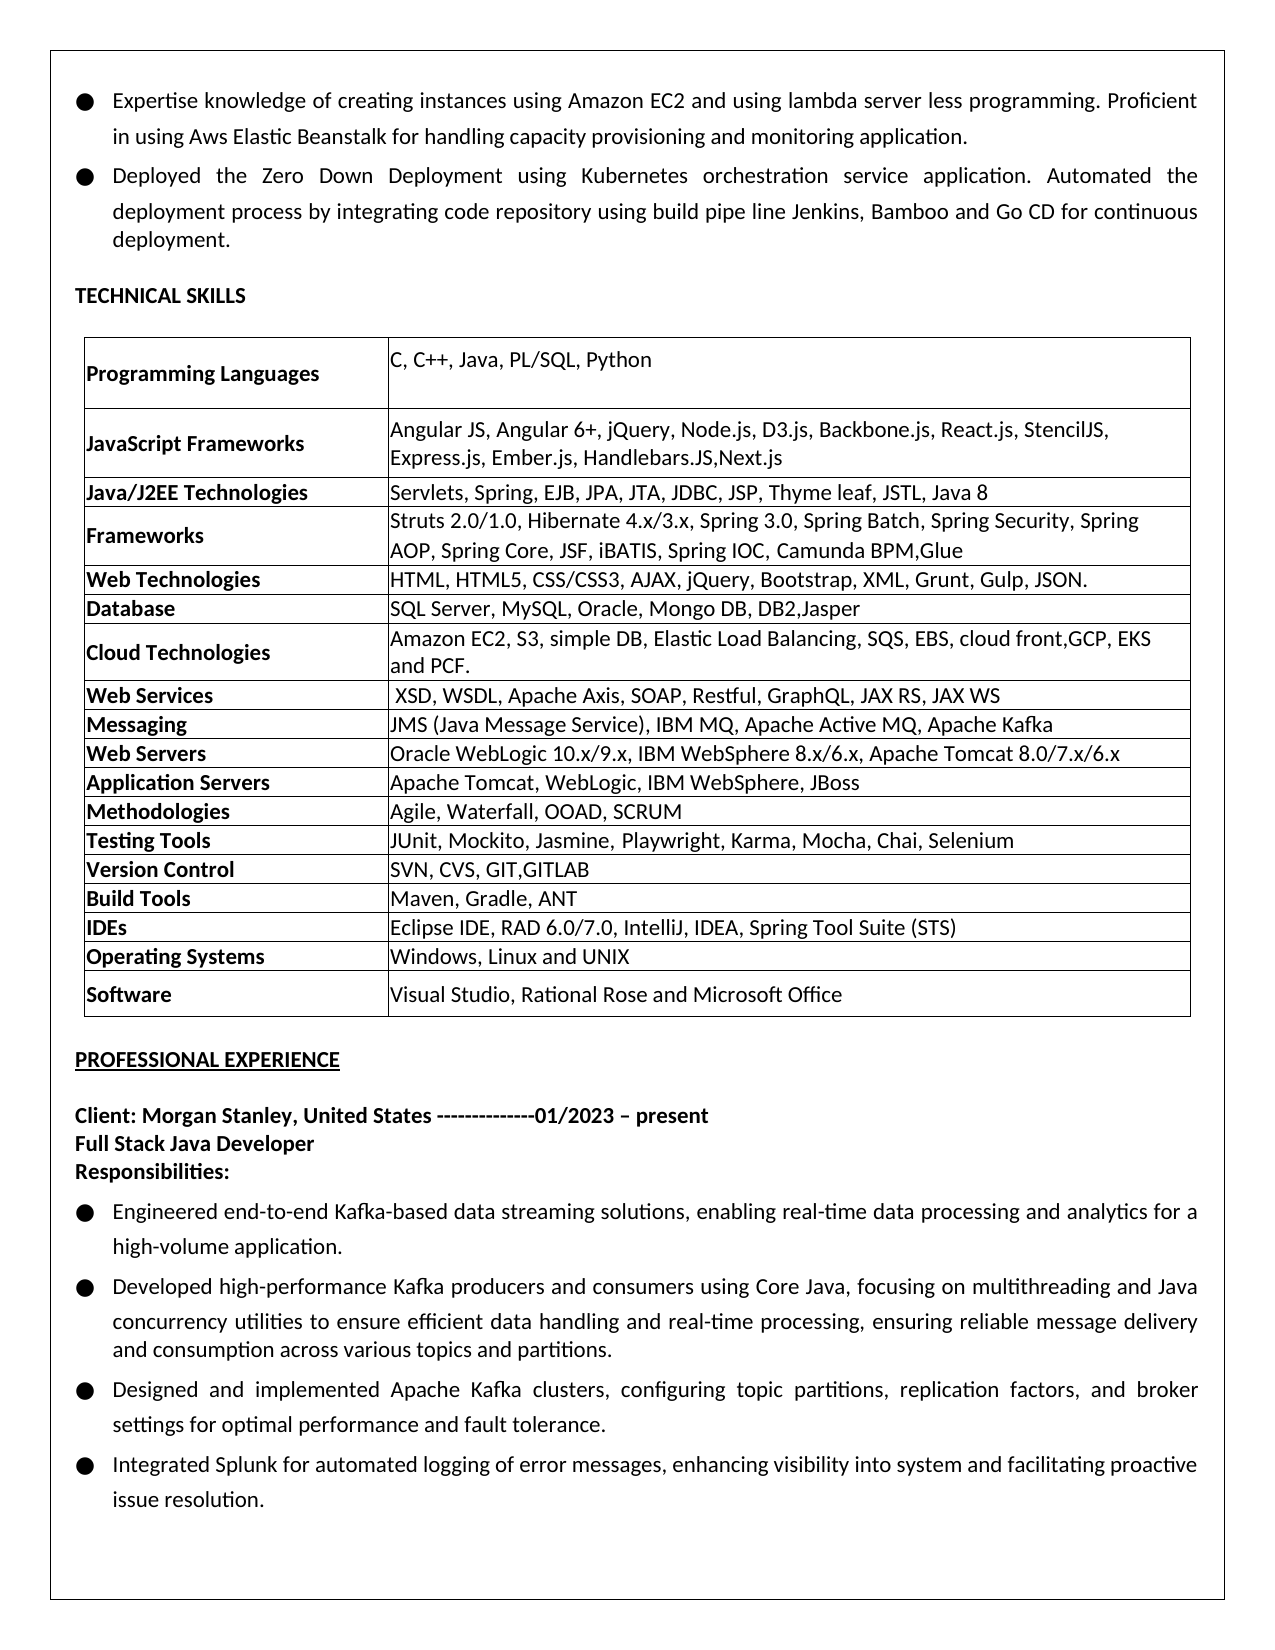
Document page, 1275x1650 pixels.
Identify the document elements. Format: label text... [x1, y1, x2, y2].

table_header Programming Languages [85, 338, 388, 408]
table_cell JMS (Java Message Service), IBM MQ, Apache Active MQ, Apache Kafka [389, 710, 1190, 738]
table_cell Web Services [85, 681, 388, 709]
table_cell Messaging [85, 710, 388, 738]
list Designed and implemented Apache Kafka clusters, configuring topic partitions, replication factors, and broker settings for optimal performance and fault tolerance. [75, 1363, 1200, 1438]
table_cell Build Tools [85, 884, 388, 912]
list Deployed the Zero Down Deployment using Kubernetes orchestration service application. Automated the deployment process by integrating code repository using build pipe line Jenkins, Bamboo and Go CD for continuous deployment. [75, 150, 1200, 253]
table_cell Visual Studio, Rational Rose and Microsoft Office [389, 971, 1190, 1016]
table_cell Web Servers [85, 739, 388, 767]
table_cell Version Control [85, 855, 388, 883]
text Responsibilities: [75, 1157, 1200, 1185]
text TECHNICAL SKILLS [75, 281, 1200, 309]
table_cell Windows, Linux and UNIX [389, 942, 1190, 970]
table_cell JavaScript Frameworks [85, 409, 388, 477]
table_cell Software [85, 971, 388, 1016]
table_cell IDEs [85, 913, 388, 941]
table_cell Database [85, 595, 388, 623]
list Developed high-performance Kafka producers and consumers using Core Java, focusing on multithreading and Java concurrency utilities to ensure efficient data handling and real-time processing, ensuring reliable message delivery and consumption across various topics and partitions. [75, 1260, 1200, 1363]
table_cell JUnit, Mockito, Jasmine, Playwright, Karma, Mocha, Chai, Selenium [389, 826, 1190, 854]
subtitle Client: Morgan Stanley, United States --------------01/2023 – present [75, 1101, 1200, 1129]
table_cell Eclipse IDE, RAD 6.0/7.0, IntelliJ, IDEA, Spring Tool Suite (STS) [389, 913, 1190, 941]
table_cell Testing Tools [85, 826, 388, 854]
table_cell HTML, HTML5, CSS/CSS3, AJAX, jQuery, Bootstrap, XML, Grunt, Gulp, JSON. [389, 566, 1190, 593]
table_cell Amazon EC2, S3, simple DB, Elastic Load Balancing, SQS, EBS, cloud front,GCP, EKS and PCF. [389, 624, 1190, 680]
text PROFESSIONAL EXPERIENCE [75, 1045, 1200, 1073]
table_cell SQL Server, MySQL, Oracle, Mongo DB, DB2,Jasper [389, 595, 1190, 623]
table_cell Apache Tomcat, WebLogic, IBM WebSphere, JBoss [389, 768, 1190, 796]
table_cell Java/J2EE Technologies [85, 478, 388, 506]
table_cell Web Technologies [85, 566, 388, 593]
table_cell Application Servers [85, 768, 388, 796]
table_cell Cloud Technologies [85, 624, 388, 680]
table_cell Maven, Gradle, ANT [389, 884, 1190, 912]
table_cell Operating Systems [85, 942, 388, 970]
table_cell Frameworks [85, 507, 388, 564]
table_cell Struts 2.0/1.0, Hibernate 4.x/3.x, Spring 3.0, Spring Batch, Spring Security, Spring AOP, Spring Core, JSF, iBATIS, Spring IOC, Camunda BPM,Glue [389, 507, 1190, 564]
table_cell SVN, CVS, GIT,GITLAB [389, 855, 1190, 883]
list Expertise knowledge of creating instances using Amazon EC2 and using lambda server less programming. Proficient in using Aws Elastic Beanstalk for handling capacity provisioning and monitoring application. [75, 75, 1200, 150]
table_cell Oracle WebLogic 10.x/9.x, IBM WebSphere 8.x/6.x, Apache Tomcat 8.0/7.x/6.x [389, 739, 1190, 767]
table_header C, C++, Java, PL/SQL, Python [389, 338, 1190, 408]
list Integrated Splunk for automated logging of error messages, enhancing visibility into system and facilitating proactive issue resolution. [75, 1438, 1200, 1513]
table_cell XSD, WSDL, Apache Axis, SOAP, Restful, GraphQL, JAX RS, JAX WS [389, 681, 1190, 709]
table_cell Agile, Waterfall, OOAD, SCRUM [389, 797, 1190, 825]
table_cell Angular JS, Angular 6+, jQuery, Node.js, D3.js, Backbone.js, React.js, StencilJS, Express.js, Ember.js, Handlebars.JS,Next.js [389, 409, 1190, 477]
text Full Stack Java Developer [75, 1129, 1200, 1157]
table_cell Servlets, Spring, EJB, JPA, JTA, JDBC, JSP, Thyme leaf, JSTL, Java 8 [389, 478, 1190, 506]
list Engineered end-to-end Kafka-based data streaming solutions, enabling real-time data processing and analytics for a high-volume application. [75, 1185, 1200, 1260]
table_cell Methodologies [85, 797, 388, 825]
